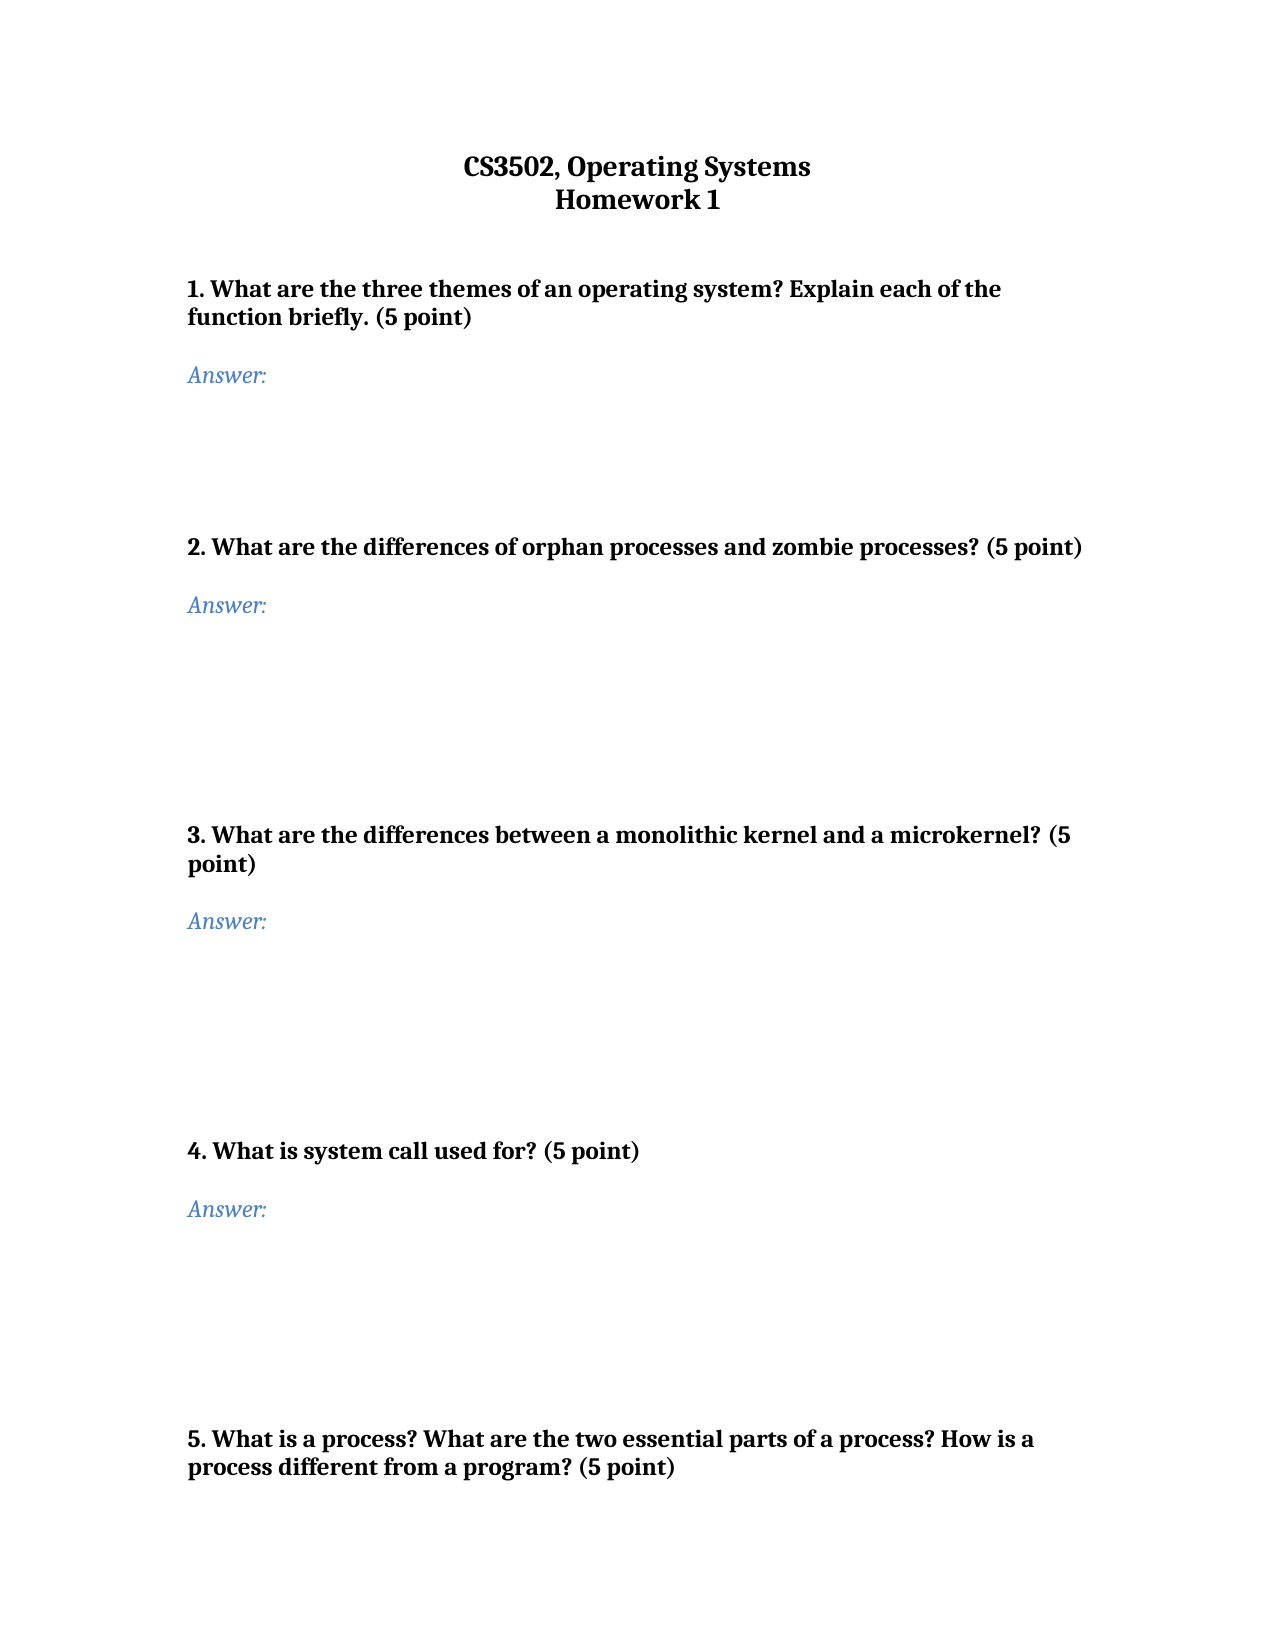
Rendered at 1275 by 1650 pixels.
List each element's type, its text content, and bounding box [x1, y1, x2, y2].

text 4. What is system call used for? (5 point) [187, 1137, 1087, 1166]
text 5. What is a process? What are the two essential parts of a process? How is a process different from a program? (5 point) [187, 1424, 1087, 1482]
text Answer: [187, 591, 1087, 619]
text 3. What are the differences between a monolithic kernel and a microkernel? (5 point) [187, 821, 1087, 878]
text 2. What are the differences of orphan processes and zombie processes? (5 point) [187, 533, 1087, 562]
text Homework 1 [187, 183, 1087, 217]
text Answer: [187, 361, 1087, 389]
text CS3502, Operating Systems [187, 150, 1087, 183]
text Answer: [187, 1194, 1087, 1223]
text Answer: [187, 907, 1087, 936]
text 1. What are the three themes of an operating system? Explain each of the function briefly. (5 point) [187, 274, 1087, 332]
